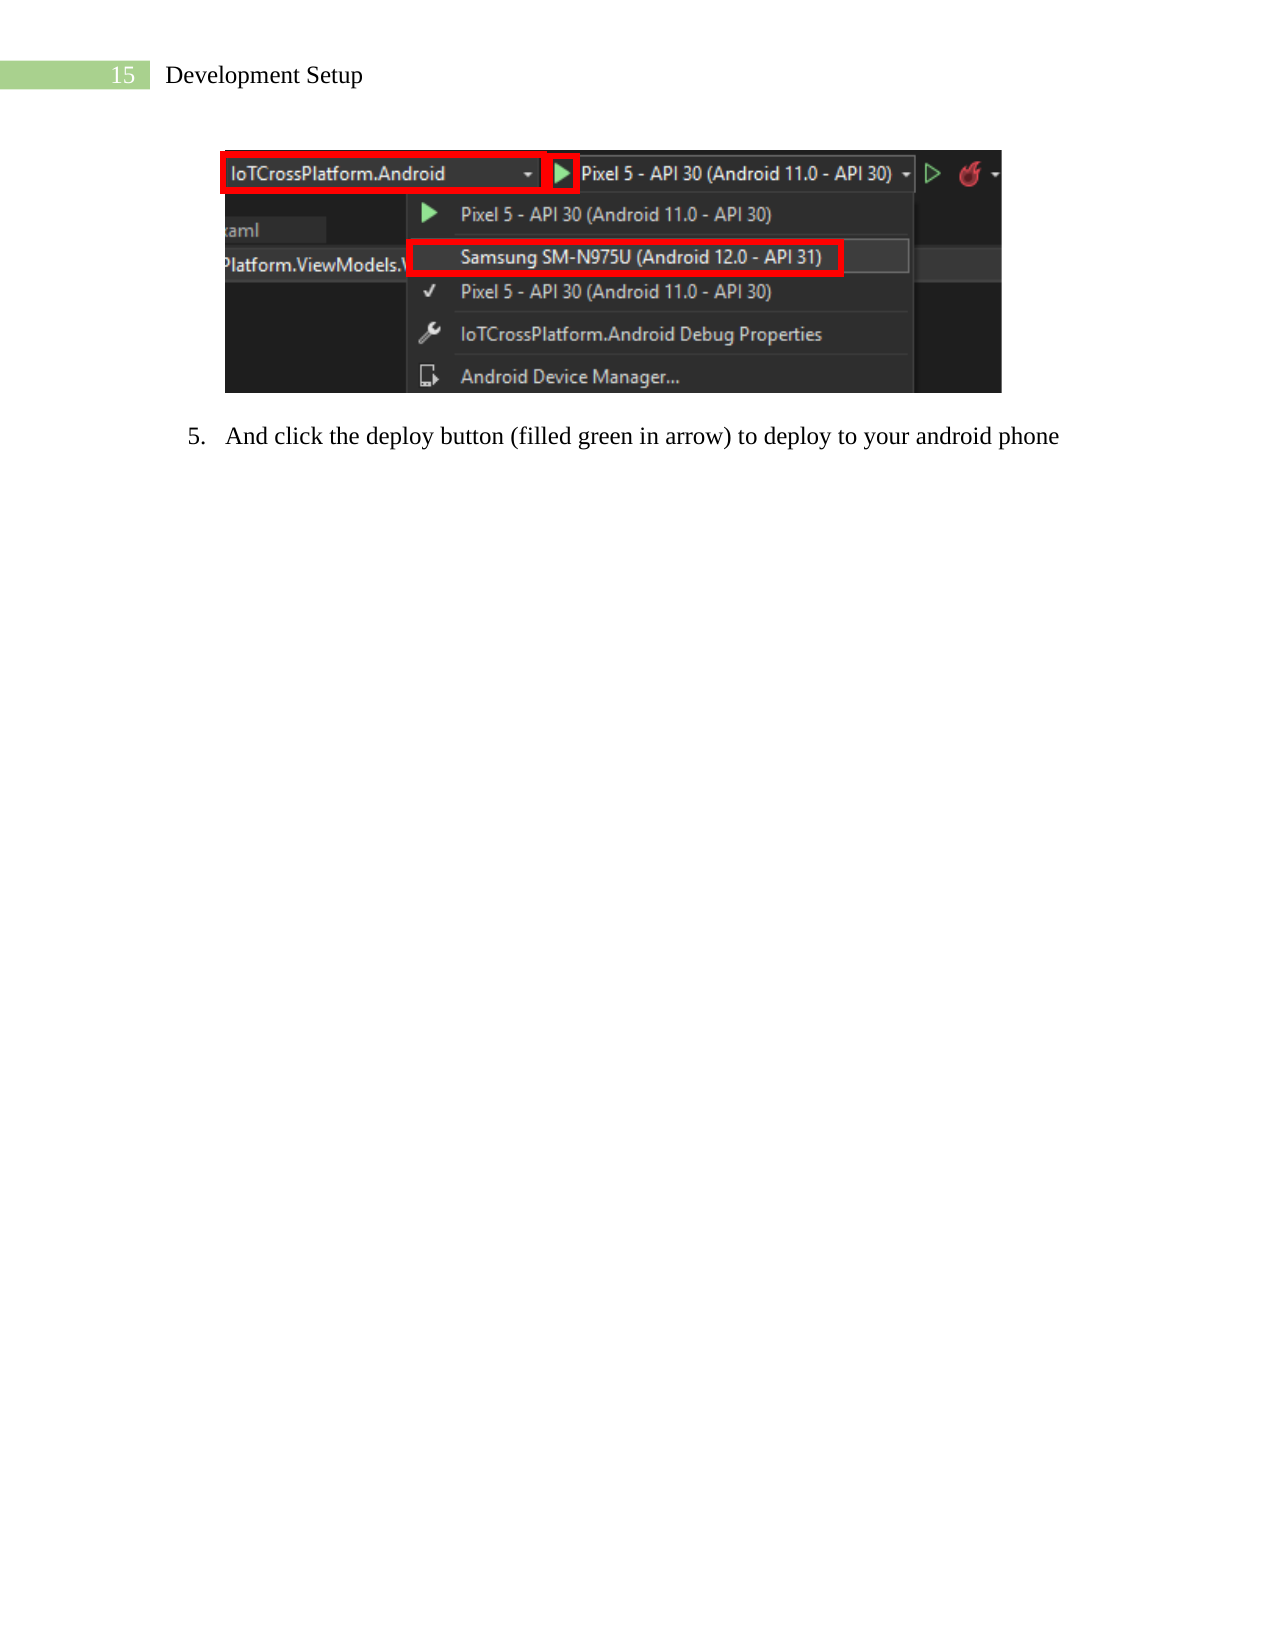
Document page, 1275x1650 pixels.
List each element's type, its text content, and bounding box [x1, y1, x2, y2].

picture [226, 158, 541, 187]
list And click the deploy button (filled green in arrow) to deploy to your android phone [187, 421, 1125, 450]
picture [553, 159, 573, 188]
picture [225, 150, 1002, 393]
